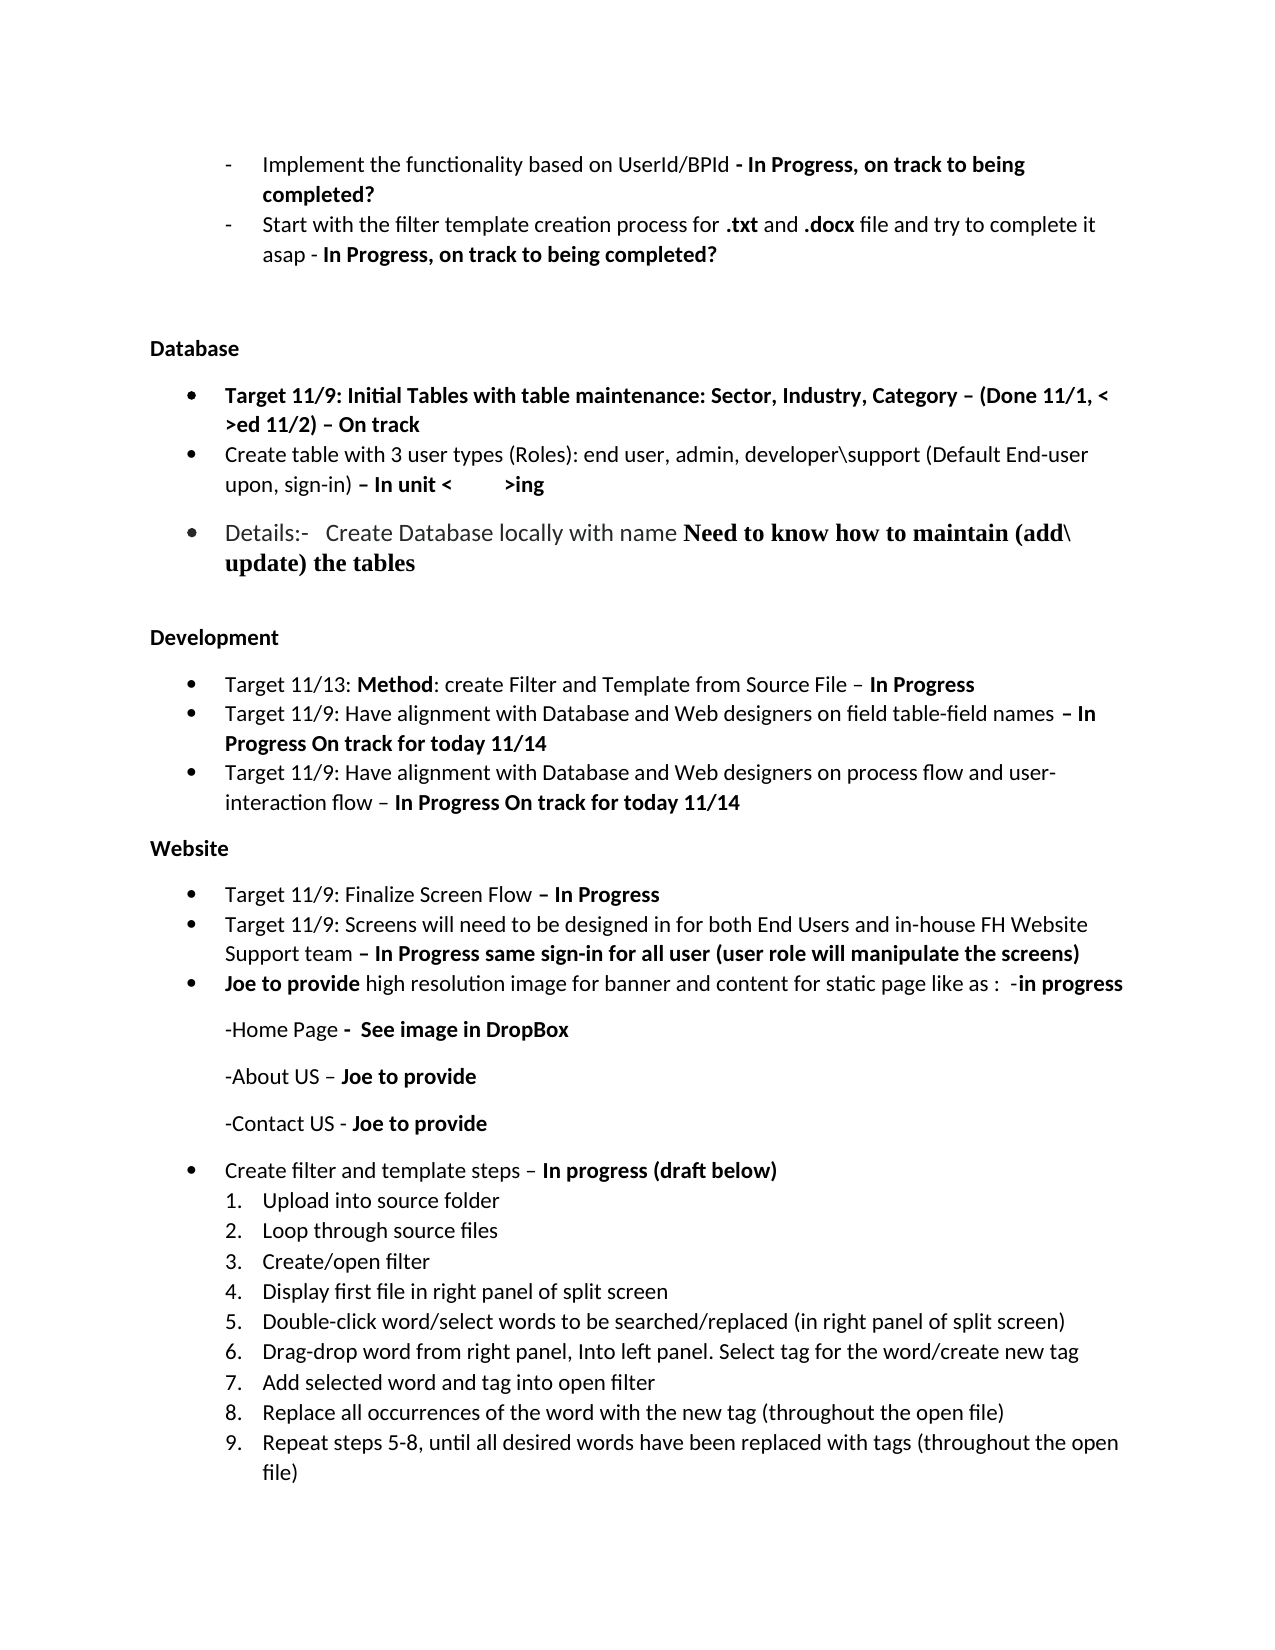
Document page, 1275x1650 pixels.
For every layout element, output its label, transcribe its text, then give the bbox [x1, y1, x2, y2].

text Website [150, 834, 1125, 862]
list Display first file in right panel of split screen [225, 1277, 1125, 1305]
text Database [150, 334, 1125, 362]
list Target 11/13: Method: create Filter and Template from Source File – In Progress [187, 670, 1125, 698]
list Target 11/9: Finalize Screen Flow – In Progress [187, 881, 1125, 908]
text -Contact US - Joe to provide [225, 1109, 1125, 1137]
text -About US – Joe to provide [225, 1062, 1125, 1090]
list Replace all occurrences of the word with the new tag (throughout the open file) [225, 1398, 1125, 1426]
list Create/open filter [225, 1247, 1125, 1275]
list Implement the functionality based on UserId/BPId - In Progress, on track to being completed? [225, 150, 1125, 208]
list Create table with 3 user types (Roles): end user, admin, developer\support (Default End-user upon, sign-in) – In unit < >ing [187, 440, 1125, 498]
list Target 11/9: Have alignment with Database and Web designers on field table-field names – In Progress On track for today 11/14 [187, 699, 1125, 757]
list Start with the filter template creation process for .txt and .docx file and try to complete it asap - In Progress, on track to being completed? [225, 210, 1125, 269]
list Add selected word and tag into open filter [225, 1368, 1125, 1396]
list Repeat steps 5-8, until all desired words have been replaced with tags (throughout the open file) [225, 1428, 1125, 1486]
list Target 11/9: Have alignment with Database and Web designers on process flow and user-interaction flow – In Progress On track for today 11/14 [187, 758, 1125, 816]
list Loop through source files [225, 1217, 1125, 1244]
list Target 11/9: Initial Tables with table maintenance: Sector, Industry, Category – (Done 11/1, < >ed 11/2) – On track [187, 381, 1125, 439]
text Development [150, 623, 1125, 651]
text -Home Page - See image in DropBox [225, 1016, 1125, 1043]
list Drag-drop word from right panel, Into left panel. Select tag for the word/create new tag [225, 1337, 1125, 1365]
list Target 11/9: Screens will need to be designed in for both End Users and in-house FH Website Support team – In Progress same sign-in for all user (user role will manipulate the screens) [187, 910, 1125, 967]
list Create filter and template steps – In progress (draft below) [187, 1156, 1125, 1184]
list Details:- Create Database locally with name Need to know how to maintain (add\update) the tables [187, 517, 1125, 576]
list Upload into source folder [225, 1186, 1125, 1214]
list Double-click word/select words to be searched/replaced (in right panel of split screen) [225, 1307, 1125, 1335]
list Joe to provide high resolution image for banner and content for static page like as : -in progress [187, 969, 1125, 997]
